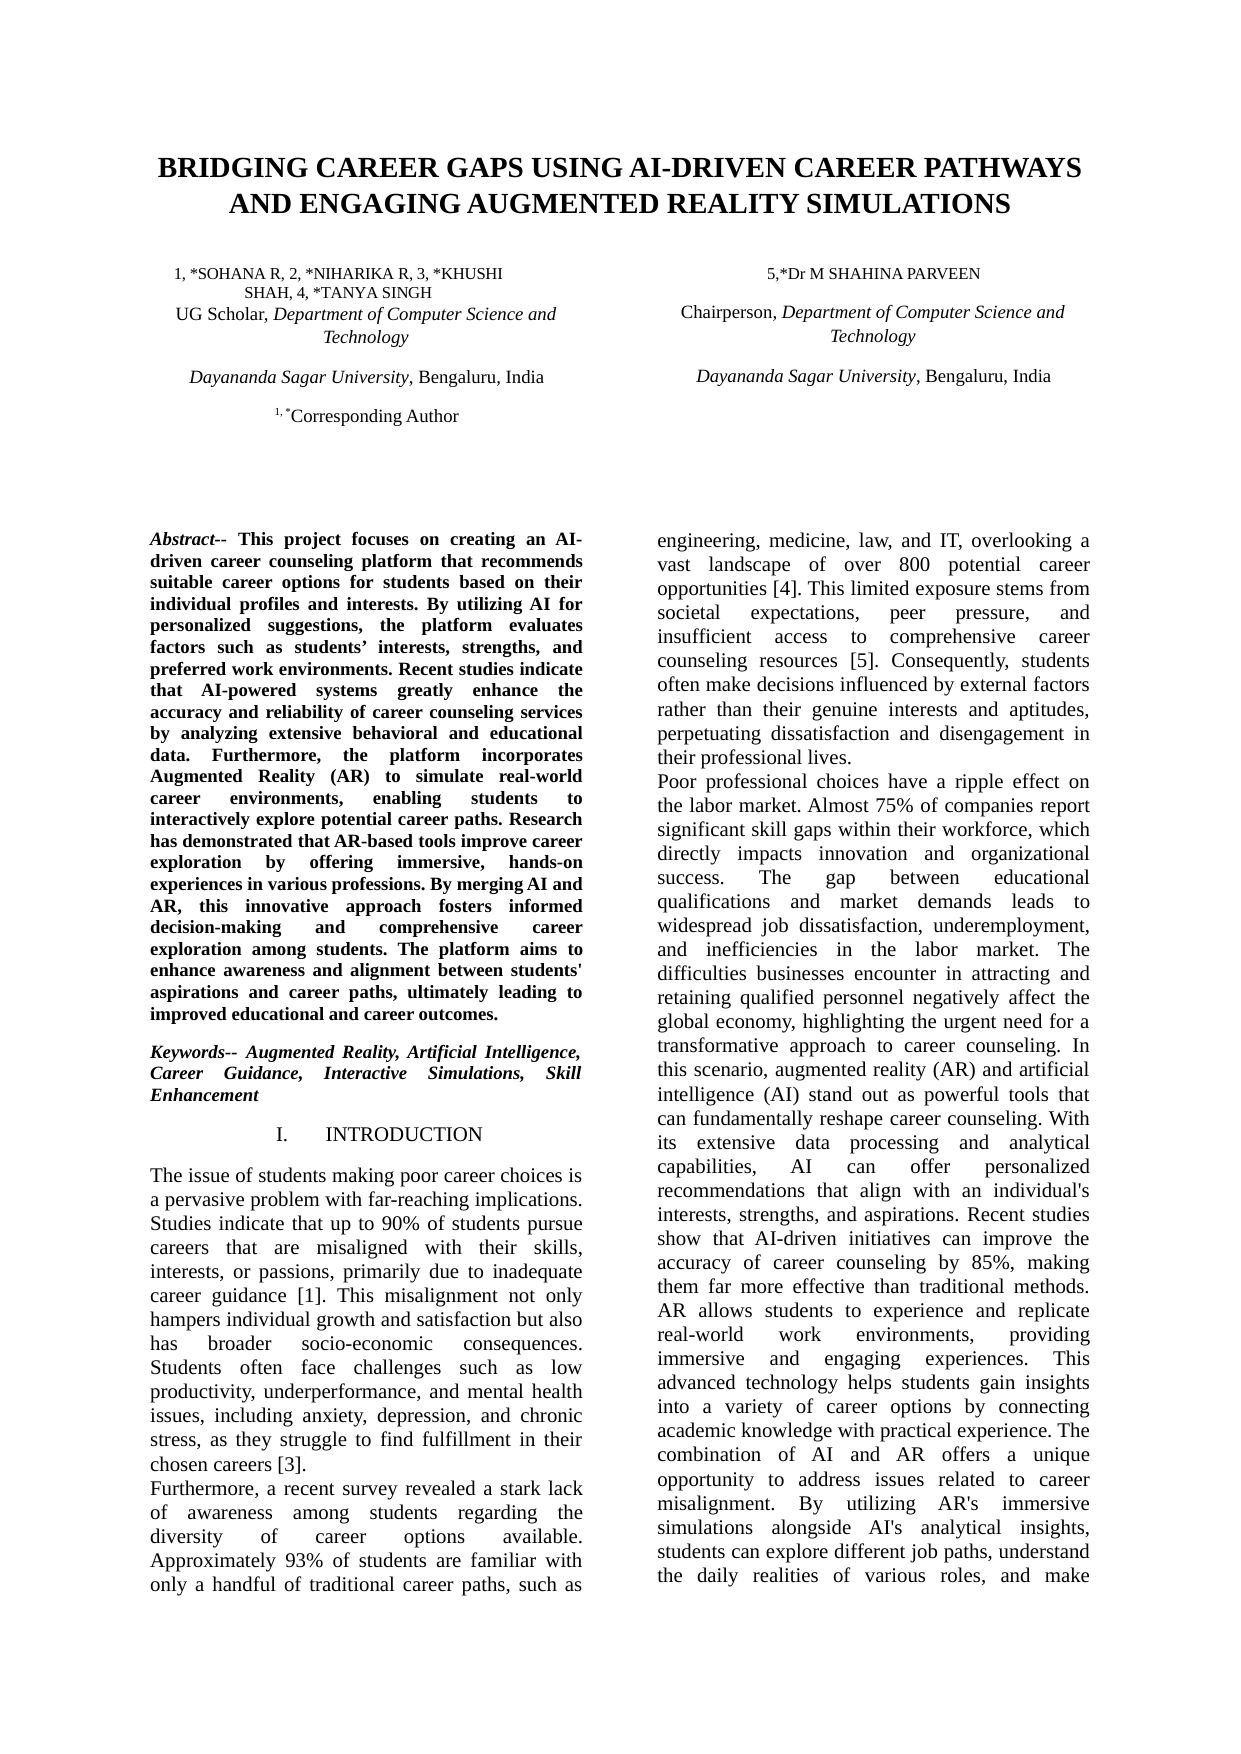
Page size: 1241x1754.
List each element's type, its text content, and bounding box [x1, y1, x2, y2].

text Abstract-- This project focuses on creating an AI-driven career counseling platform that recommends suitable career options for students based on their individual profiles and interests. By utilizing AI for personalized suggestions, the platform evaluates factors such as students’ interests, strengths, and preferred work environments. Recent studies indicate that AI-powered systems greatly enhance the accuracy and reliability of career counseling services by analyzing extensive behavioral and educational data. Furthermore, the platform incorporates Augmented Reality (AR) to simulate real-world career environments, enabling students to interactively explore potential career paths. Research has demonstrated that AR-based tools improve career exploration by offering immersive, hands-on experiences in various professions. By merging AI and AR, this innovative approach fosters informed decision-making and comprehensive career exploration among students. The platform aims to enhance awareness and alignment between students' aspirations and career paths, ultimately leading to improved educational and career outcomes. [150, 528, 583, 1024]
text Chairperson, Department of Computer Science and Technology [657, 301, 1090, 346]
text Keywords-- Augmented Reality, Artificial Intelligence, Career Guidance, Interactive Simulations, Skill Enhancement [150, 1041, 583, 1105]
text 5,*Dr M SHAHINA PARVEEN [657, 264, 1090, 283]
text Dayananda Sagar University, Bengaluru, India [150, 366, 583, 387]
list INTRODUCTION [187, 1122, 583, 1146]
text BRIDGING CAREER GAPS USING AI-DRIVEN CAREER PATHWAYS AND ENGAGING AUGMENTED REALITY SIMULATIONS [150, 150, 1090, 220]
text Furthermore, a recent survey revealed a stark lack of awareness among students regarding the diversity of career options available. Approximately 93% of students are familiar with only a handful of traditional career paths, such as engineering, medicine, law, and IT, overlooking a vast landscape of over 800 potential career opportunities [4]. This limited exposure stems from societal expectations, peer pressure, and insufficient access to comprehensive career counseling resources [5]. Consequently, students often make decisions influenced by external factors rather than their genuine interests and aptitudes, perpetuating dissatisfaction and disengagement in their professional lives. [657, 528, 1090, 769]
subtitle 1, *SOHANA R, 2, *NIHARIKA R, 3, *KHUSHI SHAH, 4, *TANYA SINGH [150, 264, 526, 302]
text UG Scholar, Department of Computer Science and Technology [150, 302, 583, 347]
text Furthermore, a recent survey revealed a stark lack of awareness among students regarding the diversity of career options available. Approximately 93% of students are familiar with only a handful of traditional career paths, such as engineering, medicine, law, and IT, overlooking a vast landscape of over 800 potential career opportunities [4]. This limited exposure stems from societal expectations, peer pressure, and insufficient access to comprehensive career counseling resources [5]. Consequently, students often make decisions influenced by external factors rather than their genuine interests and aptitudes, perpetuating dissatisfaction and disengagement in their professional lives. [150, 1476, 583, 1596]
text 1, *Corresponding Author [150, 405, 583, 427]
text Dayananda Sagar University, Bengaluru, India [657, 364, 1090, 386]
text The issue of students making poor career choices is a pervasive problem with far-reaching implications. Studies indicate that up to 90% of students pursue careers that are misaligned with their skills, interests, or passions, primarily due to inadequate career guidance [1]. This misalignment not only hampers individual growth and satisfaction but also has broader socio-economic consequences. Students often face challenges such as low productivity, underperformance, and mental health issues, including anxiety, depression, and chronic stress, as they struggle to find fulfillment in their chosen careers [3]. [150, 1163, 583, 1476]
